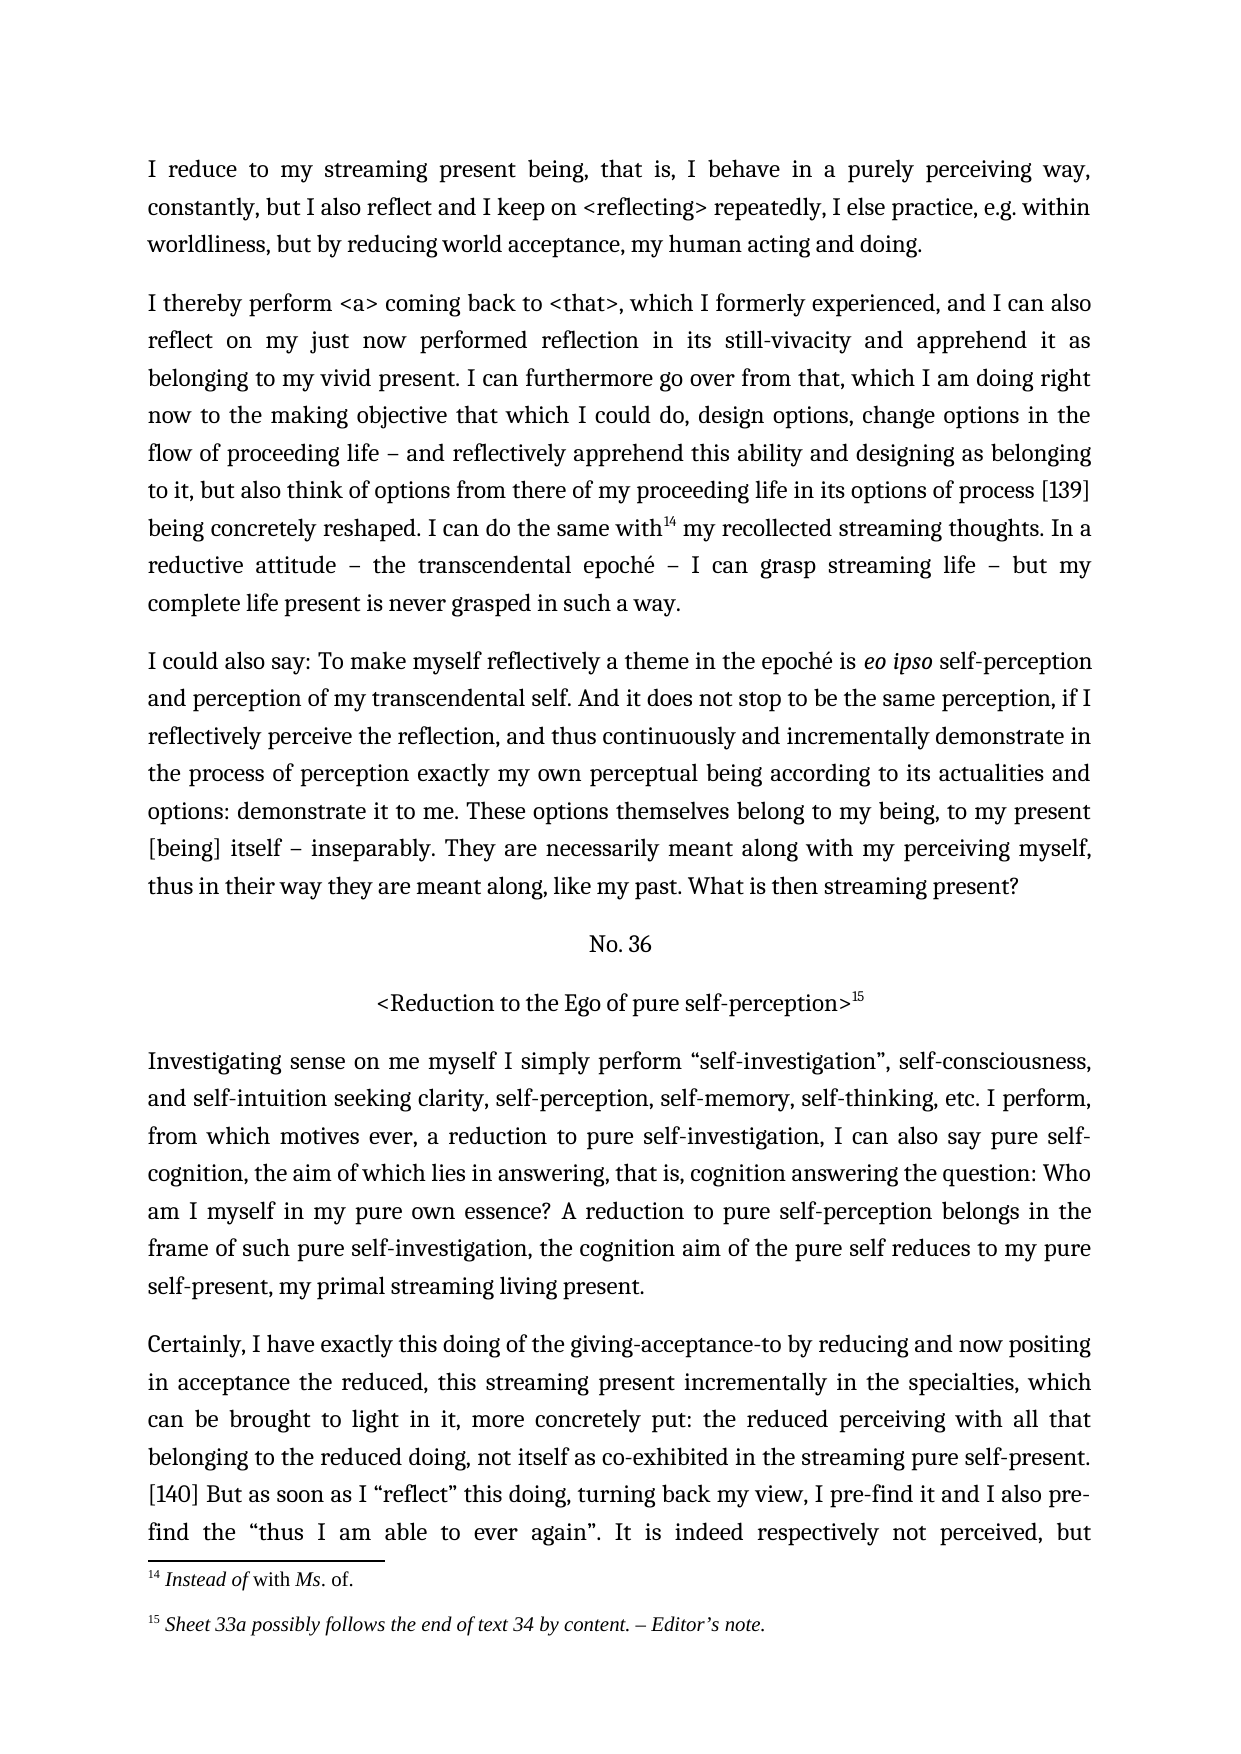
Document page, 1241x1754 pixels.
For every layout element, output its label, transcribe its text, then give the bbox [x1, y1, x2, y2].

text I reduce to my streaming present being, that is, I behave in a purely perceiving way, constantly, but I also reflect and I keep on <reflecting> repeatedly, I else practice, e.g. within worldliness, but by reducing world acceptance, my human acting and doing. [148, 148, 1093, 260]
text I could also say: To make myself reflectively a theme in the epoché is eo ipso self-perception and perception of my transcendental self. And it does not stop to be the same perception, if I reflectively perceive the reflection, and thus continuously and incrementally demonstrate in the process of perception exactly my own perceptual being according to its actualities and options: demonstrate it to me. These options themselves belong to my being, to my present [being] itself – inseparably. They are necessarily meant along with my perceiving myself, thus in their way they are meant along, like my past. What is then streaming present? [148, 639, 1093, 902]
text I thereby perform <a> coming back to <that>, which I formerly experienced, and I can also reflect on my just now performed reflection in its still-vivacity and apprehend it as belonging to my vivid present. I can furthermore go over from that, which I am doing right now to the making objective that which I could do, design options, change options in the flow of proceeding life – and reflectively apprehend this ability and designing as belonging to it, but also think of options from there of my proceeding life in its options of process [139] being concretely reshaped. I can do the same with my recollected streaming thoughts. In a reductive attitude – the transcendental epoché – I can grasp streaming life – but my complete life present is never grasped in such a way. [148, 281, 1093, 618]
text <Reduction to the Ego of pure self-perception> [148, 981, 1093, 1018]
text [148, 1323, 1093, 1548]
text Investigating sense on me myself I simply perform “self-investigation”, self-consciousness, and self-intuition seeking clarity, self-perception, self-memory, self-thinking, etc. I perform, from which motives ever, a reduction to pure self-investigation, I can also say pure self-cognition, the aim of which lies in answering, that is, cognition answering the question: Who am I myself in my pure own essence? A reduction to pure self-perception belongs in the frame of such pure self-investigation, the cognition aim of the pure self reduces to my pure self-present, my primal streaming living present. [148, 1039, 1093, 1302]
text No. 36 [148, 923, 1093, 960]
